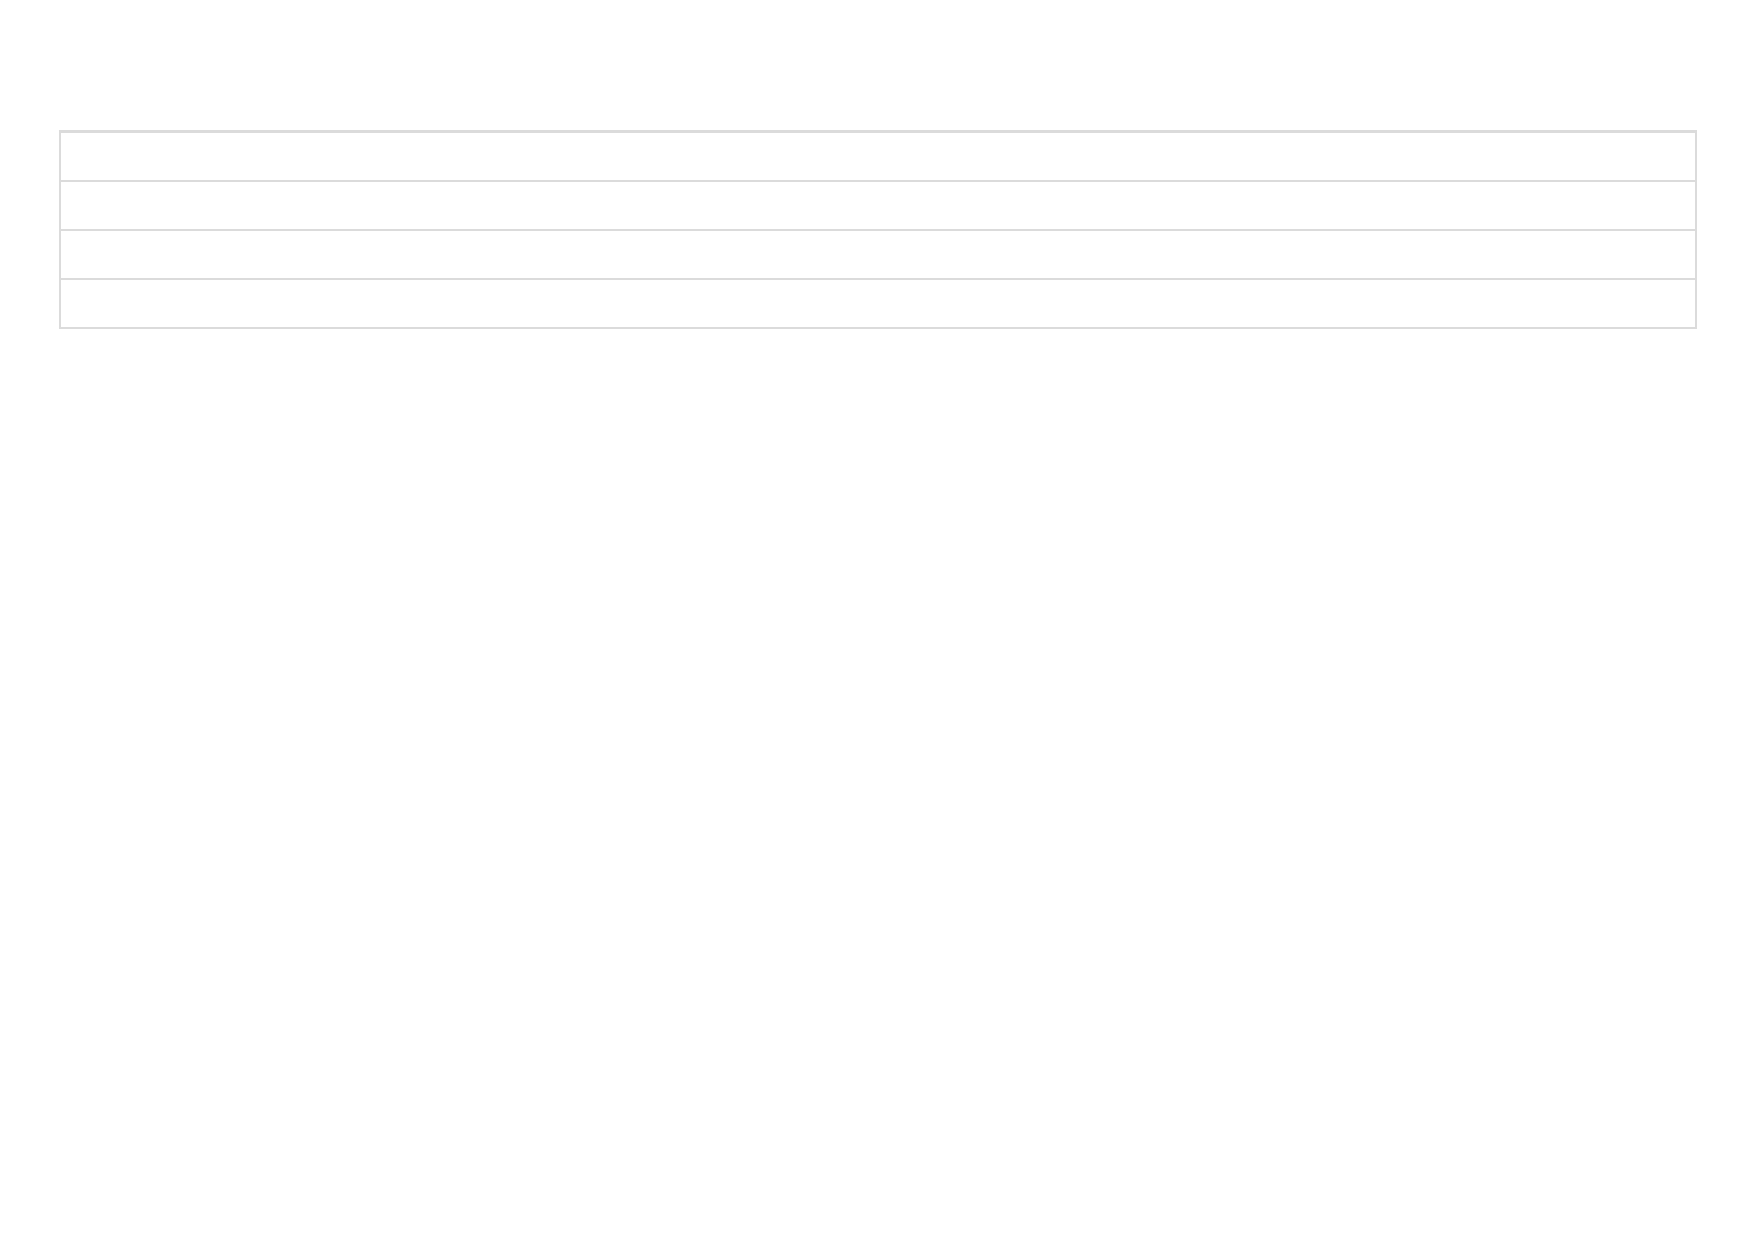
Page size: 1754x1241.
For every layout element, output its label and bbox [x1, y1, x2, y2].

table_cell [61, 182, 1695, 228]
table_cell [61, 231, 1695, 278]
table_cell [61, 280, 1695, 327]
table_cell [61, 133, 1695, 179]
